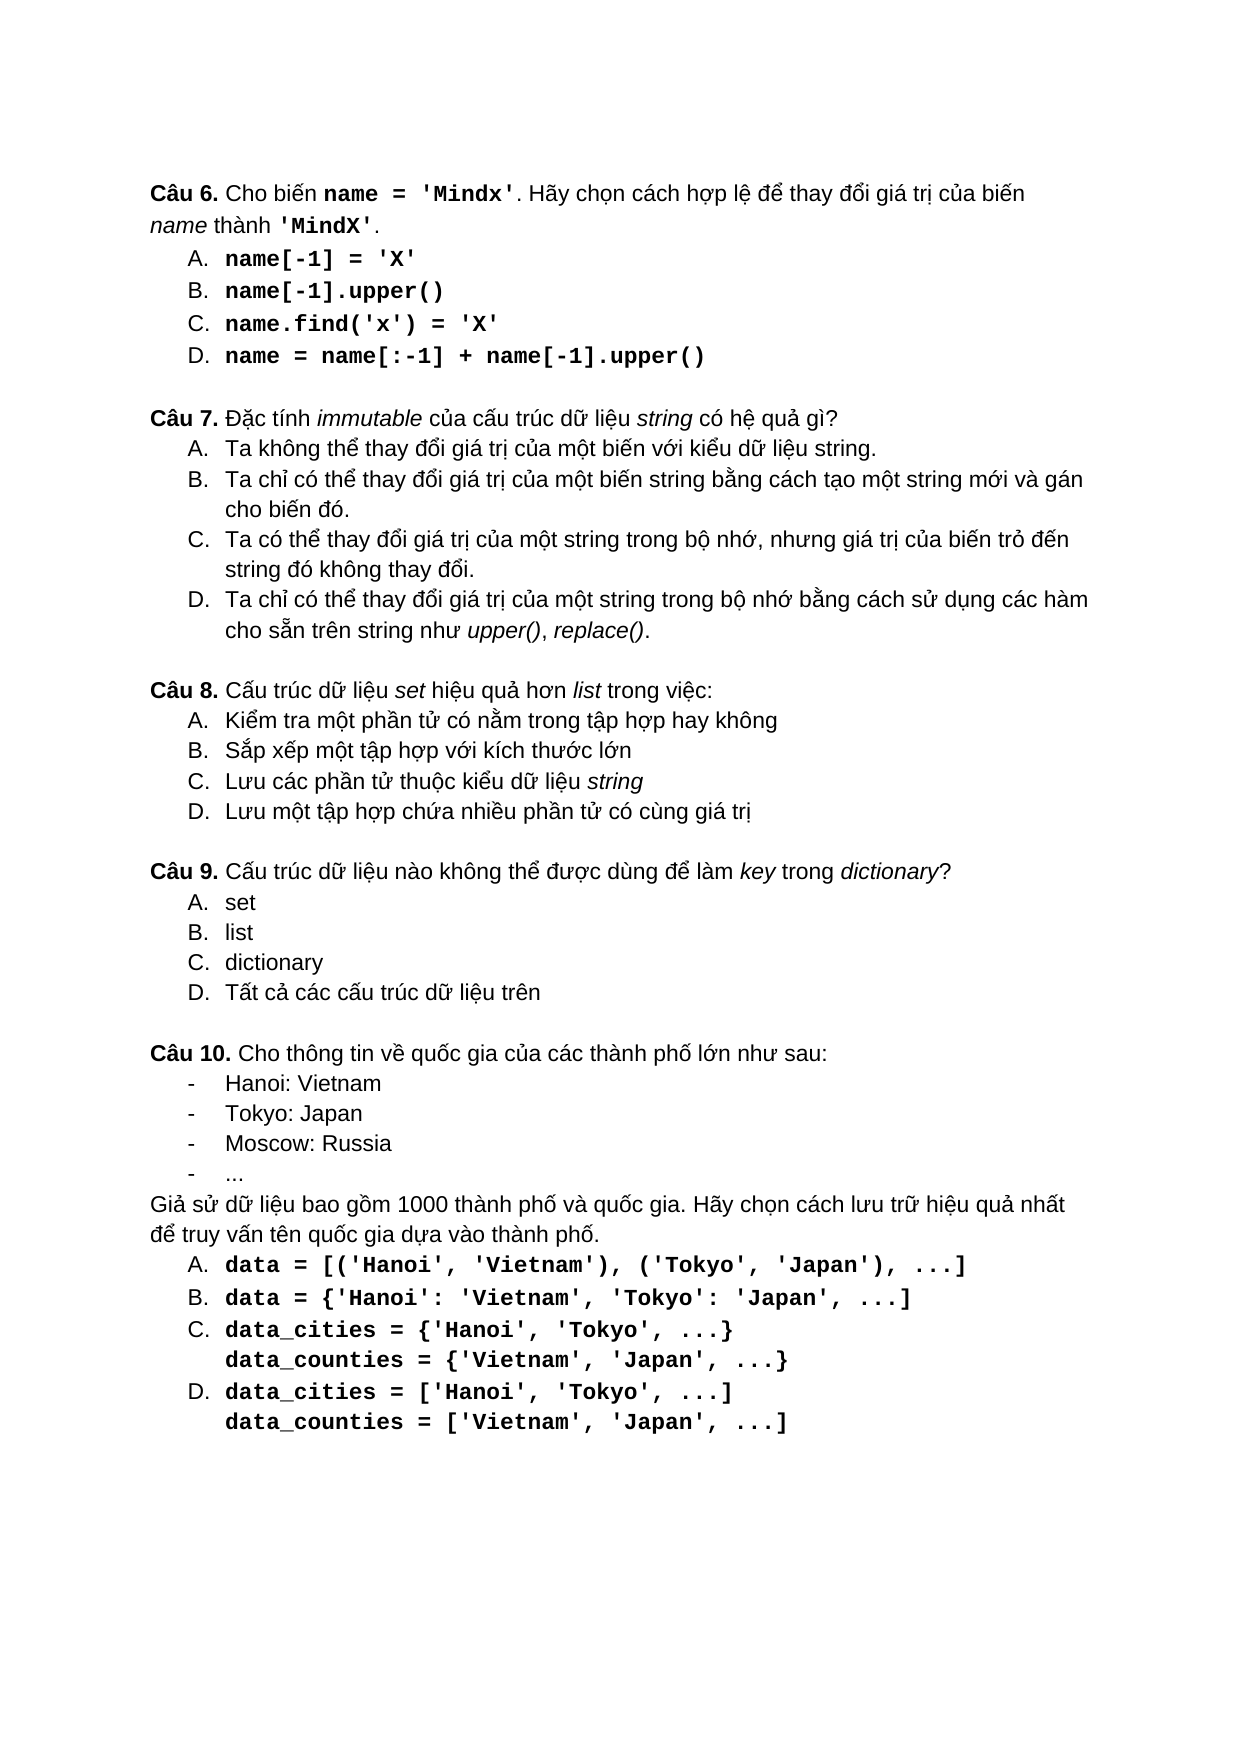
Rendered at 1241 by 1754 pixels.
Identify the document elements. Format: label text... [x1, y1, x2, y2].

list Lưu các phần tử thuộc kiểu dữ liệu string [187, 768, 1090, 794]
text Giả sử dữ liệu bao gồm 1000 thành phố và quốc gia. Hãy chọn cách lưu trữ hiệu quả nhất để truy vấn tên quốc gia dựa vào thành phố. [150, 1191, 1090, 1247]
list dictionary [187, 949, 1090, 975]
list Lưu một tập hợp chứa nhiều phần tử có cùng giá trị [187, 798, 1090, 824]
text data_counties = {'Vietnam', 'Japan', ...} [225, 1348, 1090, 1374]
list Ta chỉ có thể thay đổi giá trị của một biến string bằng cách tạo một string mới và gán cho biến đó. [187, 466, 1090, 522]
text Câu 6. Cho biến name = 'Mindx'. Hãy chọn cách hợp lệ để thay đổi giá trị của biến name thành 'MindX'. [150, 180, 1090, 241]
list ... [187, 1160, 1090, 1187]
list list [187, 919, 1090, 945]
list name[-1].upper() [187, 277, 1090, 306]
list Kiểm tra một phần tử có nằm trong tập hợp hay không [187, 707, 1090, 733]
list Hanoi: Vietnam [187, 1070, 1090, 1096]
list Ta không thể thay đổi giá trị của một biến với kiểu dữ liệu string. [187, 435, 1090, 462]
text Câu 7. Đặc tính immutable của cấu trúc dữ liệu string có hệ quả gì? [150, 405, 1090, 431]
text Câu 8. Cấu trúc dữ liệu set hiệu quả hơn list trong việc: [150, 677, 1090, 703]
list data = [('Hanoi', 'Vietnam'), ('Tokyo', 'Japan'), ...] [187, 1251, 1090, 1279]
list data = {'Hanoi': 'Vietnam', 'Tokyo': 'Japan', ...] [187, 1283, 1090, 1312]
list Tokyo: Japan [187, 1100, 1090, 1126]
list name[-1] = 'X' [187, 245, 1090, 273]
list Ta chỉ có thể thay đổi giá trị của một string trong bộ nhớ bằng cách sử dụng các hàm cho sẵn trên string như upper(), replace(). [187, 586, 1090, 643]
list data_cities = ['Hanoi', 'Tokyo', ...] [187, 1378, 1090, 1407]
list data_cities = {'Hanoi', 'Tokyo', ...} [187, 1316, 1090, 1344]
list Moscow: Russia [187, 1130, 1090, 1156]
list Ta có thể thay đổi giá trị của một string trong bộ nhớ, nhưng giá trị của biến trỏ đến string đó không thay đổi. [187, 526, 1090, 582]
list name.find('x') = 'X' [187, 310, 1090, 338]
text Câu 9. Cấu trúc dữ liệu nào không thể được dùng để làm key trong dictionary? [150, 858, 1090, 884]
list set [187, 888, 1090, 915]
list name = name[:-1] + name[-1].upper() [187, 342, 1090, 371]
text Câu 10. Cho thông tin về quốc gia của các thành phố lớn như sau: [150, 1039, 1090, 1066]
list Sắp xếp một tập hợp với kích thước lớn [187, 737, 1090, 764]
list Tất cả các cấu trúc dữ liệu trên [187, 979, 1090, 1005]
text data_counties = ['Vietnam', 'Japan', ...] [225, 1411, 1090, 1437]
